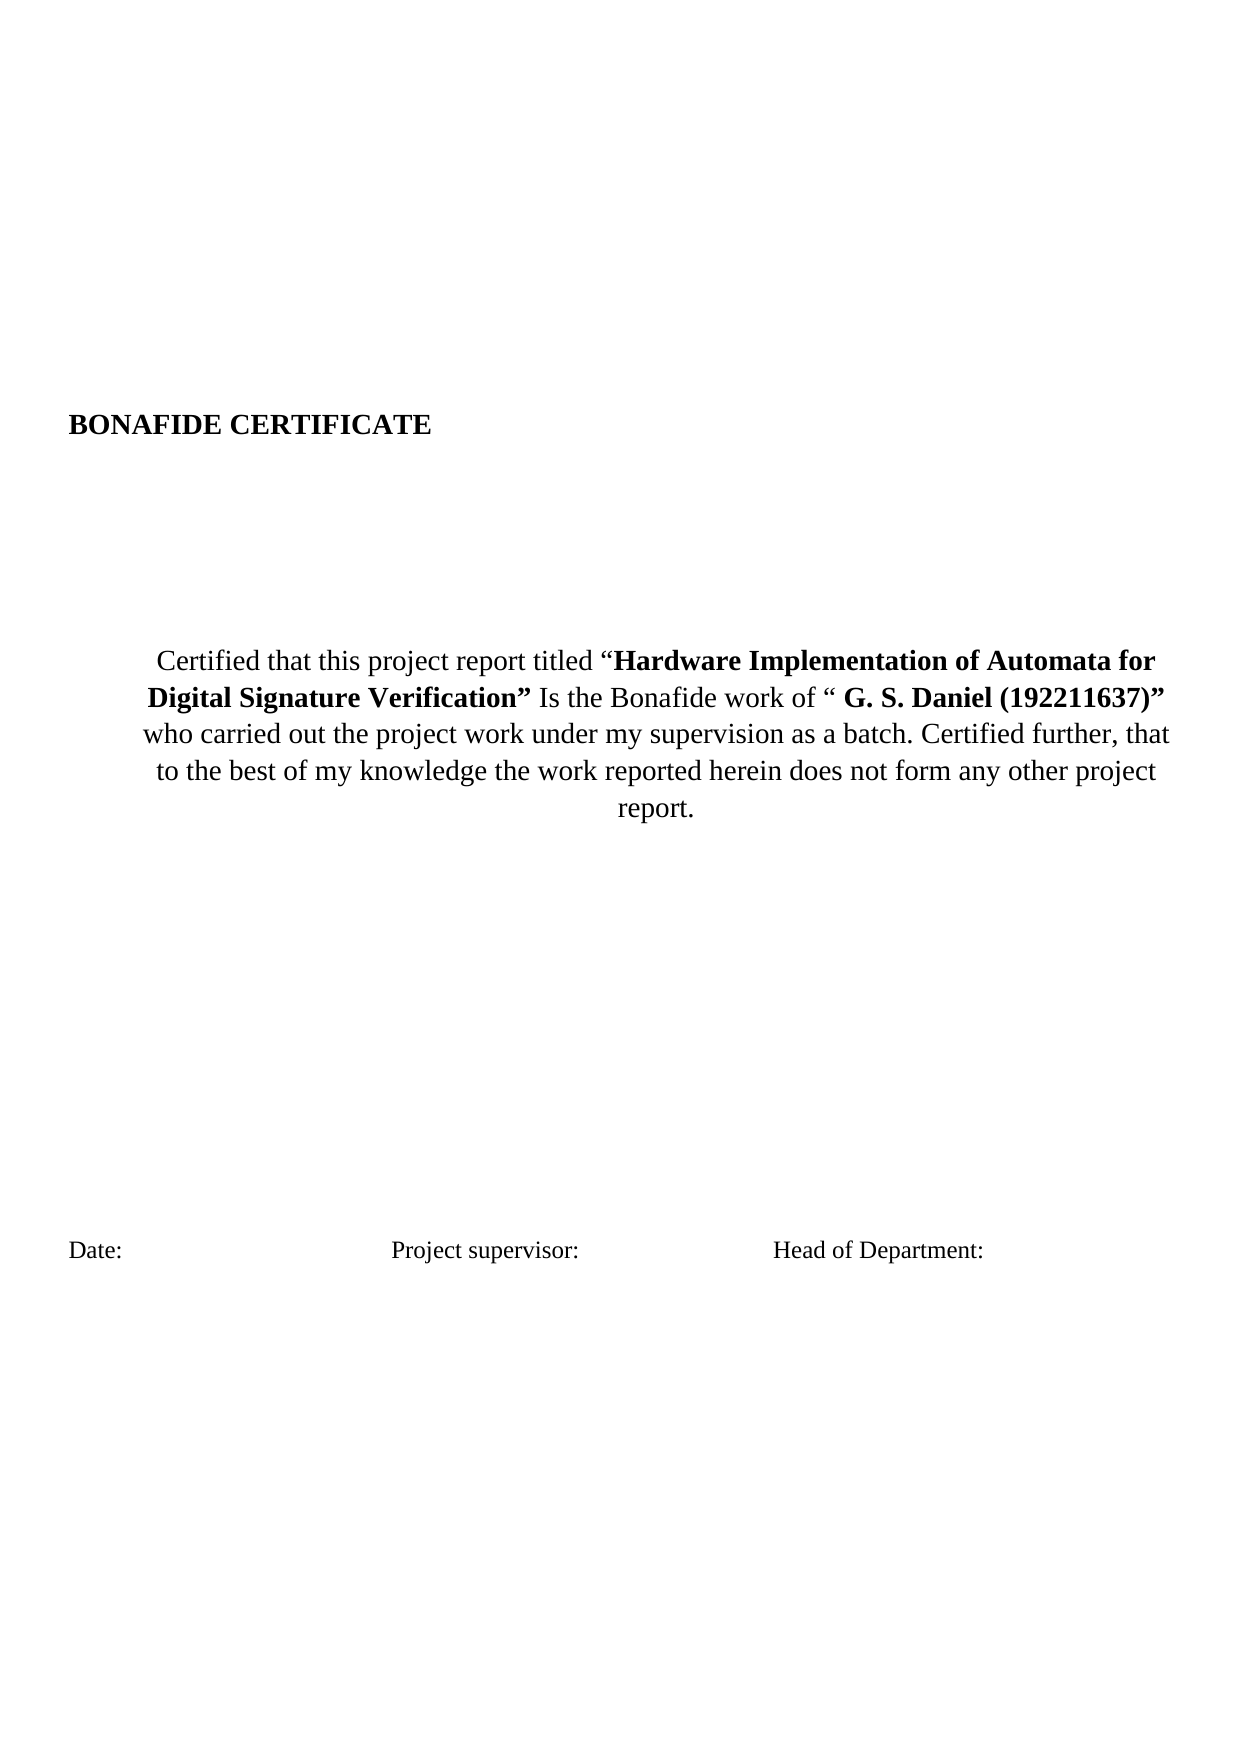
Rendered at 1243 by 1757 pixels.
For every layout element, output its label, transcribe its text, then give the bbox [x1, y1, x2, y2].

text Certified that this project report titled “Hardware Implementation of Automata for Digital Signature Verification” Is the Bonafide work of “ G. S. Daniel (192211637)” who carried out the project work under my supervision as a batch. Certified further, that to the best of my knowledge the work reported herein does not form any other project report. [141, 643, 1172, 824]
text Date: Project supervisor: Head of Department: [68, 1235, 1176, 1264]
text BONAFIDE CERTIFICATE [68, 407, 1114, 440]
